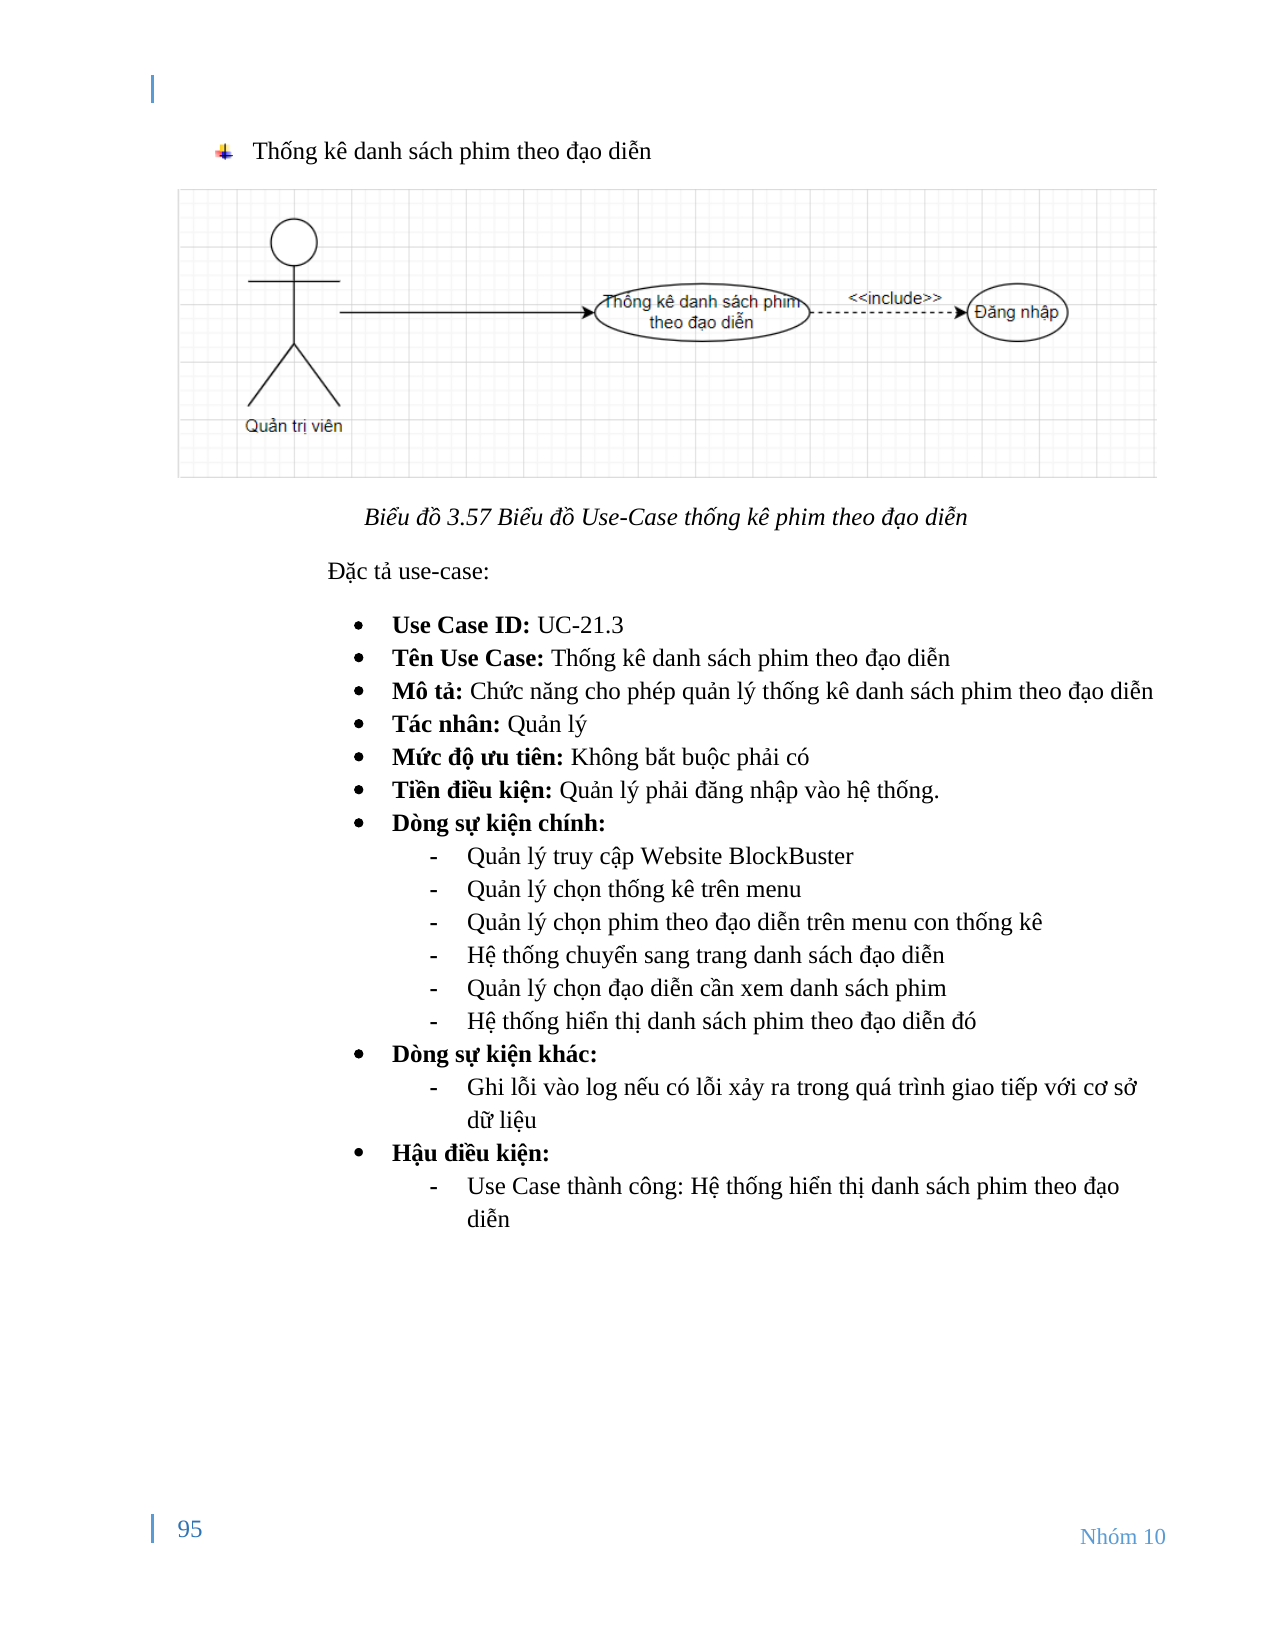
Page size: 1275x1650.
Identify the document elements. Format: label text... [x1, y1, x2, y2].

list Hậu điều kiện: [354, 1138, 1157, 1167]
list Ghi lỗi vào log nếu có lỗi xảy ra trong quá trình giao tiếp với cơ sở dữ liệu [429, 1072, 1157, 1134]
list Use Case thành công: Hệ thống hiển thị danh sách phim theo đạo diễn [429, 1171, 1157, 1233]
picture [215, 142, 233, 160]
text Đặc tả use-case: [252, 556, 1157, 585]
list Use Case ID: UC-21.3 [354, 610, 1157, 639]
list Quản lý chọn phim theo đạo diễn trên menu con thống kê [429, 907, 1157, 936]
list Quản lý chọn đạo diễn cần xem danh sách phim [429, 973, 1157, 1002]
list Thống kê danh sách phim theo đạo diễn [215, 136, 1157, 165]
text Biểu đồ 3.57 Biểu đồ Use-Case thống kê phim theo đạo diễn [177, 502, 1157, 531]
list Tiền điều kiện: Quản lý phải đăng nhập vào hệ thống. [354, 775, 1157, 804]
list Tác nhân: Quản lý [354, 709, 1157, 738]
list Tên Use Case: Thống kê danh sách phim theo đạo diễn [354, 643, 1157, 672]
list Quản lý chọn thống kê trên menu [429, 874, 1157, 903]
list Quản lý truy cập Website BlockBuster [429, 841, 1157, 870]
list Hệ thống chuyển sang trang danh sách đạo diễn [429, 940, 1157, 969]
picture [177, 189, 1157, 478]
list Dòng sự kiện chính: [354, 808, 1157, 837]
list Hệ thống hiển thị danh sách phim theo đạo diễn đó [429, 1006, 1157, 1035]
list Dòng sự kiện khác: [354, 1039, 1157, 1068]
list Mô tả: Chức năng cho phép quản lý thống kê danh sách phim theo đạo diễn [354, 676, 1157, 705]
list Mức độ ưu tiên: Không bắt buộc phải có [354, 742, 1157, 771]
